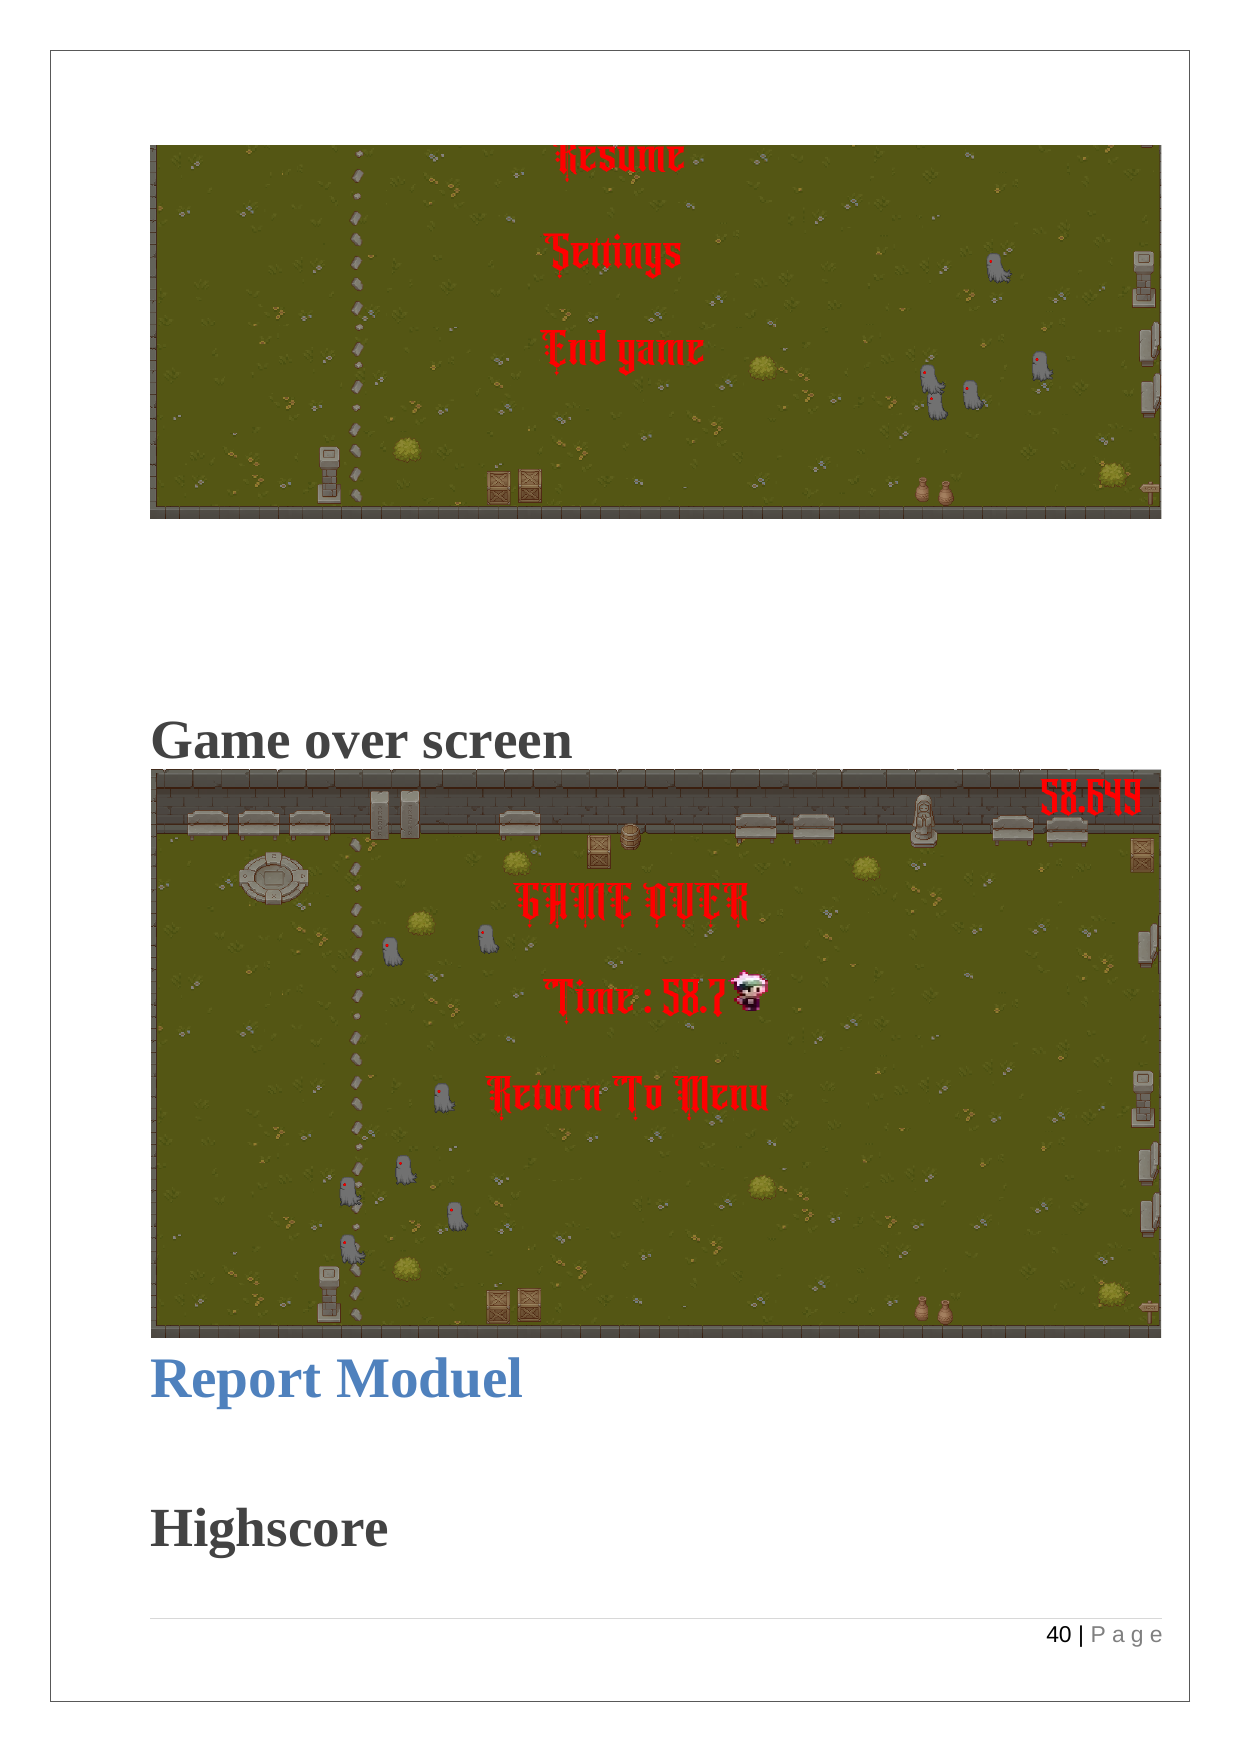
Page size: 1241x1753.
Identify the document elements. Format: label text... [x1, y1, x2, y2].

text Report Moduel [150, 1344, 1162, 1410]
picture [151, 769, 1162, 1338]
text Highscore [150, 1495, 770, 1558]
text Game over screen [150, 717, 1162, 769]
picture [150, 145, 1162, 519]
